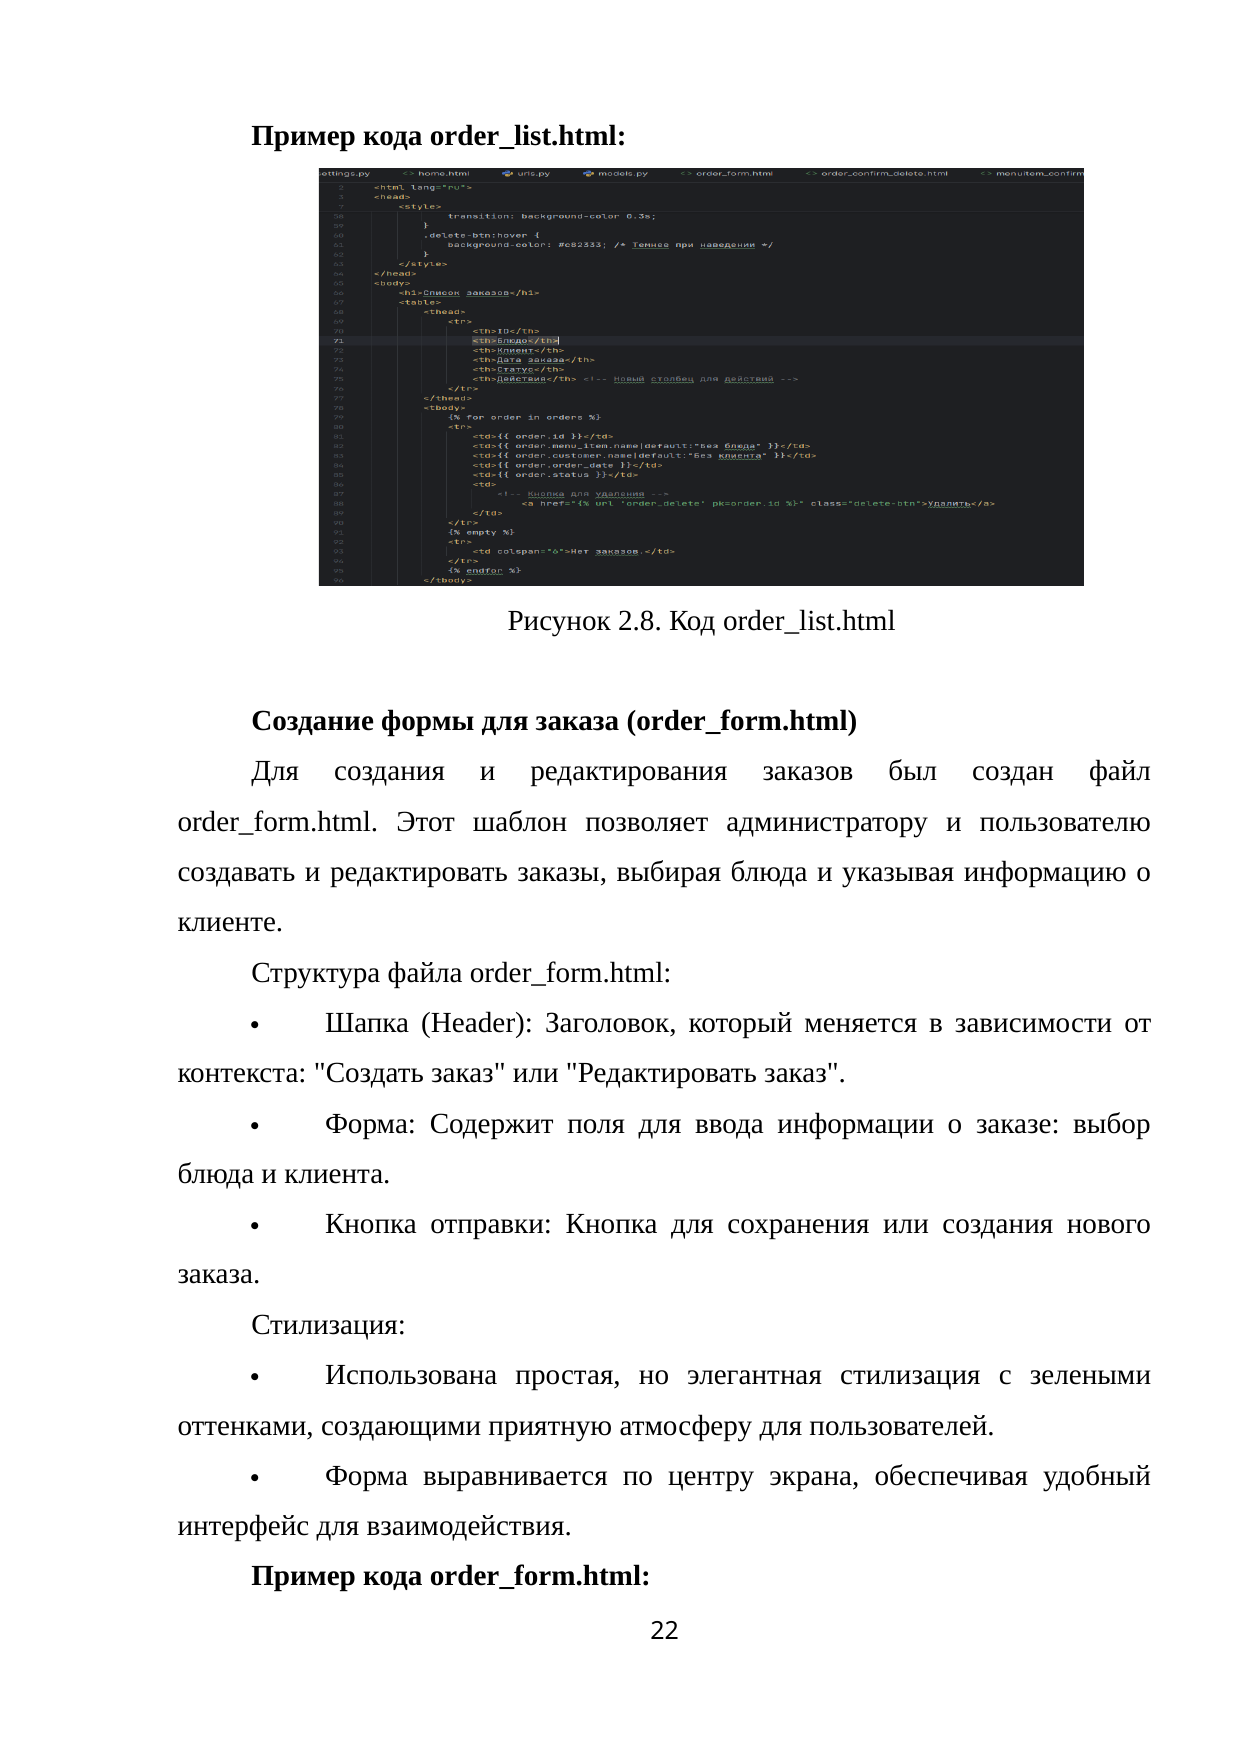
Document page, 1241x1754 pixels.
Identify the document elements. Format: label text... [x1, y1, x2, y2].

text Структура файла order_form.html: [177, 955, 1152, 988]
text Пример кода order_list.html: [177, 118, 1152, 152]
list Форма: Содержит поля для ввода информации о заказе: выбор блюда и клиента. [177, 1106, 1152, 1189]
text Стилизация: [177, 1307, 1152, 1341]
list Форма выравнивается по центру экрана, обеспечивая удобный интерфейс для взаимодействия. [177, 1458, 1152, 1542]
text Рисунок 2.8. Код order_list.html [177, 603, 1152, 636]
text Для создания и редактирования заказов был создан файл order_form.html. Этот шаблон позволяет администратору и пользователю создавать и редактировать заказы, выбирая блюда и указывая информацию о клиенте. [177, 753, 1152, 938]
text Пример кода order_form.html: [177, 1558, 1152, 1592]
text Создание формы для заказа (order_form.html) [177, 703, 1152, 737]
list Использована простая, но элегантная стилизация с зелеными оттенками, создающими приятную атмосферу для пользователей. [177, 1357, 1152, 1441]
list Кнопка отправки: Кнопка для сохранения или создания нового заказа. [177, 1206, 1152, 1290]
list Шапка (Header): Заголовок, который меняется в зависимости от контекста: "Создать заказ" или "Редактировать заказ". [177, 1005, 1152, 1089]
picture [318, 168, 1084, 586]
